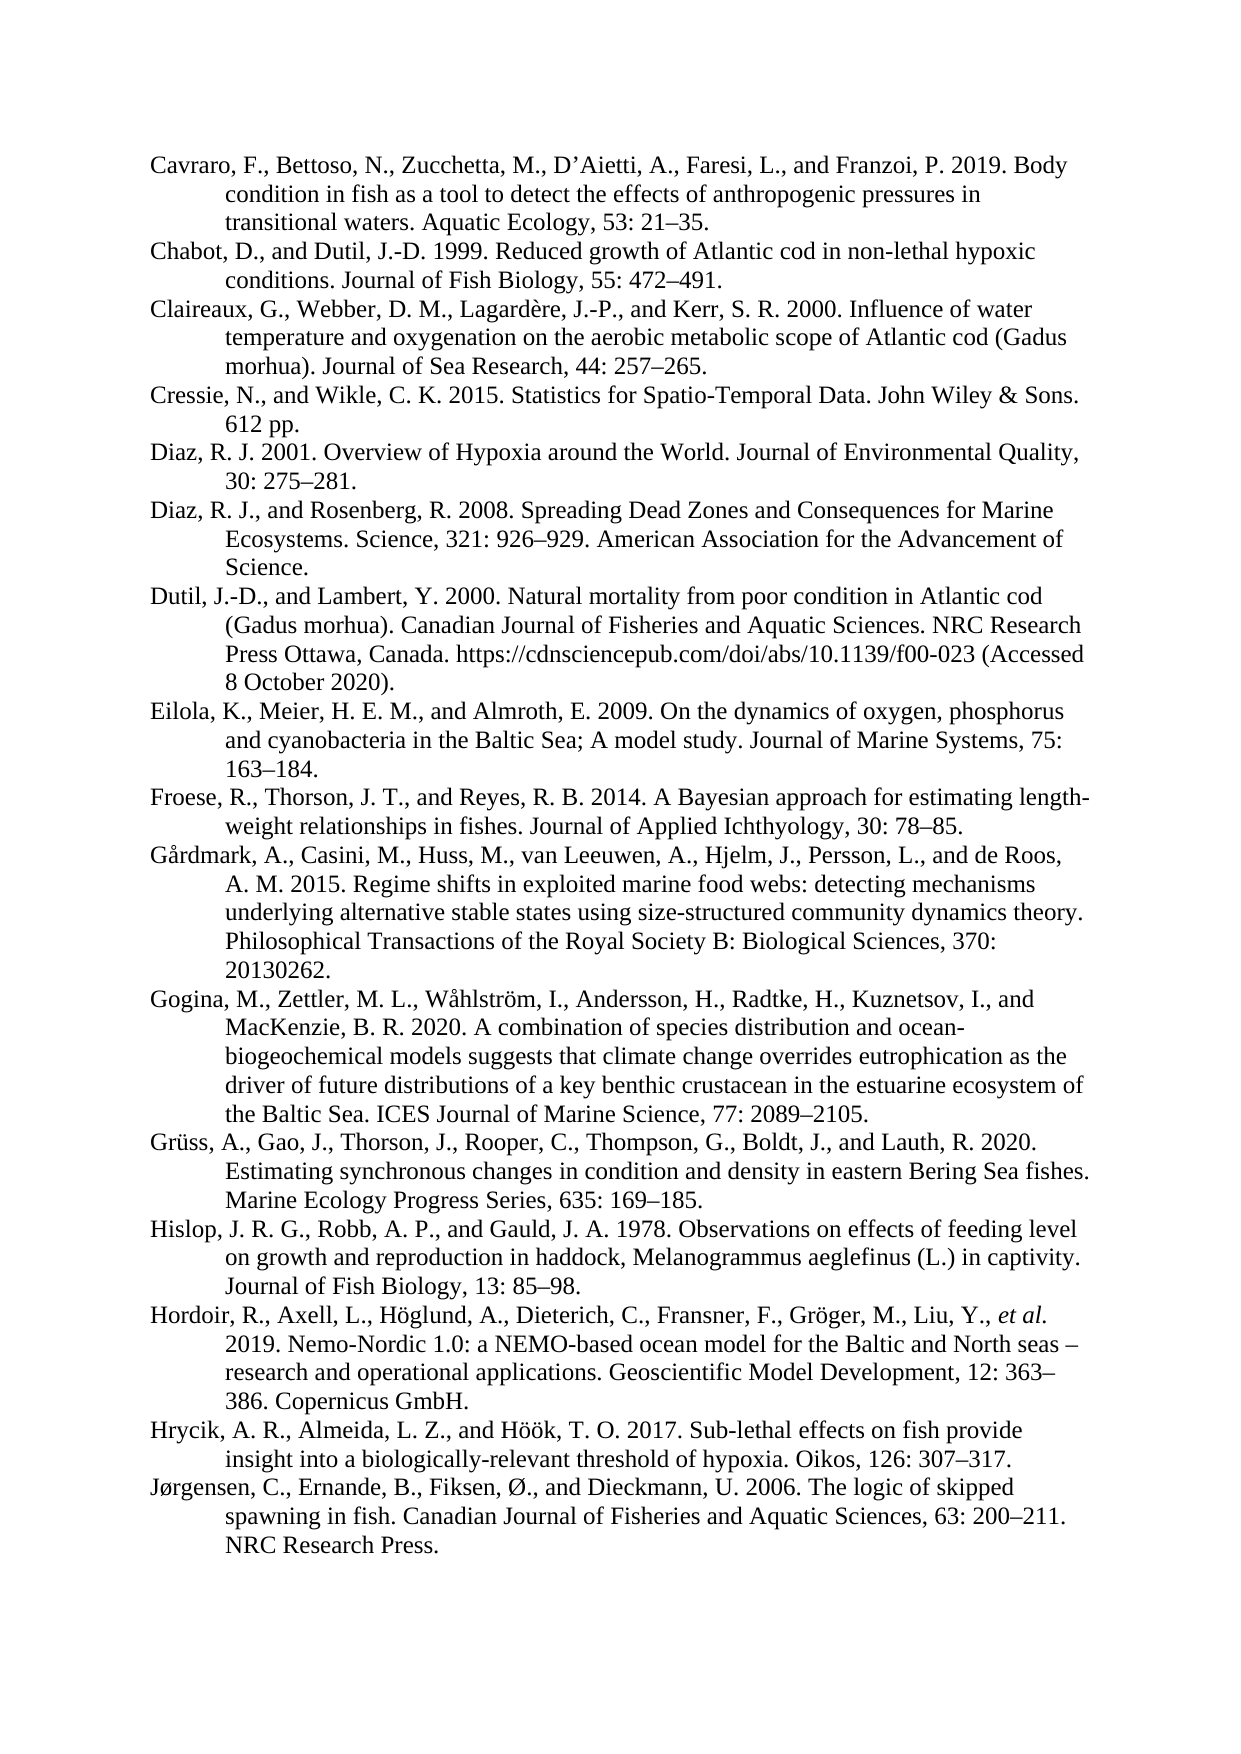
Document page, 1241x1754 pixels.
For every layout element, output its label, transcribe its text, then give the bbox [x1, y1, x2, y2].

text Eilola, K., Meier, H. E. M., and Almroth, E. 2009. On the dynamics of oxygen, phosphorus and cyanobacteria in the Baltic Sea; A model study. Journal of Marine Systems, 75: 163–184. [150, 696, 1090, 782]
text Gogina, M., Zettler, M. L., Wåhlström, I., Andersson, H., Radtke, H., Kuznetsov, I., and MacKenzie, B. R. 2020. A combination of species distribution and ocean-biogeochemical models suggests that climate change overrides eutrophication as the driver of future distributions of a key benthic crustacean in the estuarine ecosystem of the Baltic Sea. ICES Journal of Marine Science, 77: 2089–2105. [150, 984, 1090, 1127]
text Grüss, A., Gao, J., Thorson, J., Rooper, C., Thompson, G., Boldt, J., and Lauth, R. 2020. Estimating synchronous changes in condition and density in eastern Bering Sea fishes. Marine Ecology Progress Series, 635: 169–185. [150, 1127, 1090, 1214]
text Chabot, D., and Dutil, J.-D. 1999. Reduced growth of Atlantic cod in non-lethal hypoxic conditions. Journal of Fish Biology, 55: 472–491. [150, 236, 1090, 294]
text Dutil, J.-D., and Lambert, Y. 2000. Natural mortality from poor condition in Atlantic cod (Gadus morhua). Canadian Journal of Fisheries and Aquatic Sciences. NRC Research Press Ottawa, Canada. https://cdnsciencepub.com/doi/abs/10.1139/f00-023 (Accessed 8 October 2020). [150, 581, 1090, 696]
text Claireaux, G., Webber, D. M., Lagardère, J.-P., and Kerr, S. R. 2000. Influence of water temperature and oxygenation on the aerobic metabolic scope of Atlantic cod (Gadus morhua). Journal of Sea Research, 44: 257–265. [150, 294, 1090, 380]
text Diaz, R. J., and Rosenberg, R. 2008. Spreading Dead Zones and Consequences for Marine Ecosystems. Science, 321: 926–929. American Association for the Advancement of Science. [150, 495, 1090, 581]
text Cressie, N., and Wikle, C. K. 2015. Statistics for Spatio-Temporal Data. John Wiley & Sons. 612 pp. [150, 380, 1090, 437]
text Jørgensen, C., Ernande, B., Fiksen, Ø., and Dieckmann, U. 2006. The logic of skipped spawning in fish. Canadian Journal of Fisheries and Aquatic Sciences, 63: 200–211. NRC Research Press. [150, 1472, 1090, 1559]
text Gårdmark, A., Casini, M., Huss, M., van Leeuwen, A., Hjelm, J., Persson, L., and de Roos, A. M. 2015. Regime shifts in exploited marine food webs: detecting mechanisms underlying alternative stable states using size-structured community dynamics theory. Philosophical Transactions of the Royal Society B: Biological Sciences, 370: 20130262. [150, 840, 1090, 984]
text Froese, R., Thorson, J. T., and Reyes, R. B. 2014. A Bayesian approach for estimating length-weight relationships in fishes. Journal of Applied Ichthyology, 30: 78–85. [150, 782, 1090, 840]
text Diaz, R. J. 2001. Overview of Hypoxia around the World. Journal of Environmental Quality, 30: 275–281. [150, 437, 1090, 495]
text Hrycik, A. R., Almeida, L. Z., and Höök, T. O. 2017. Sub-lethal effects on fish provide insight into a biologically-relevant threshold of hypoxia. Oikos, 126: 307–317. [150, 1415, 1090, 1472]
text Hislop, J. R. G., Robb, A. P., and Gauld, J. A. 1978. Observations on effects of feeding level on growth and reproduction in haddock, Melanogrammus aeglefinus (L.) in captivity. Journal of Fish Biology, 13: 85–98. [150, 1214, 1090, 1300]
text Hordoir, R., Axell, L., Höglund, A., Dieterich, C., Fransner, F., Gröger, M., Liu, Y., et al. 2019. Nemo-Nordic 1.0: a NEMO-based ocean model for the Baltic and North seas – research and operational applications. Geoscientific Model Development, 12: 363–386. Copernicus GmbH. [150, 1300, 1090, 1415]
text Cavraro, F., Bettoso, N., Zucchetta, M., D’Aietti, A., Faresi, L., and Franzoi, P. 2019. Body condition in fish as a tool to detect the effects of anthropogenic pressures in transitional waters. Aquatic Ecology, 53: 21–35. [150, 150, 1090, 236]
